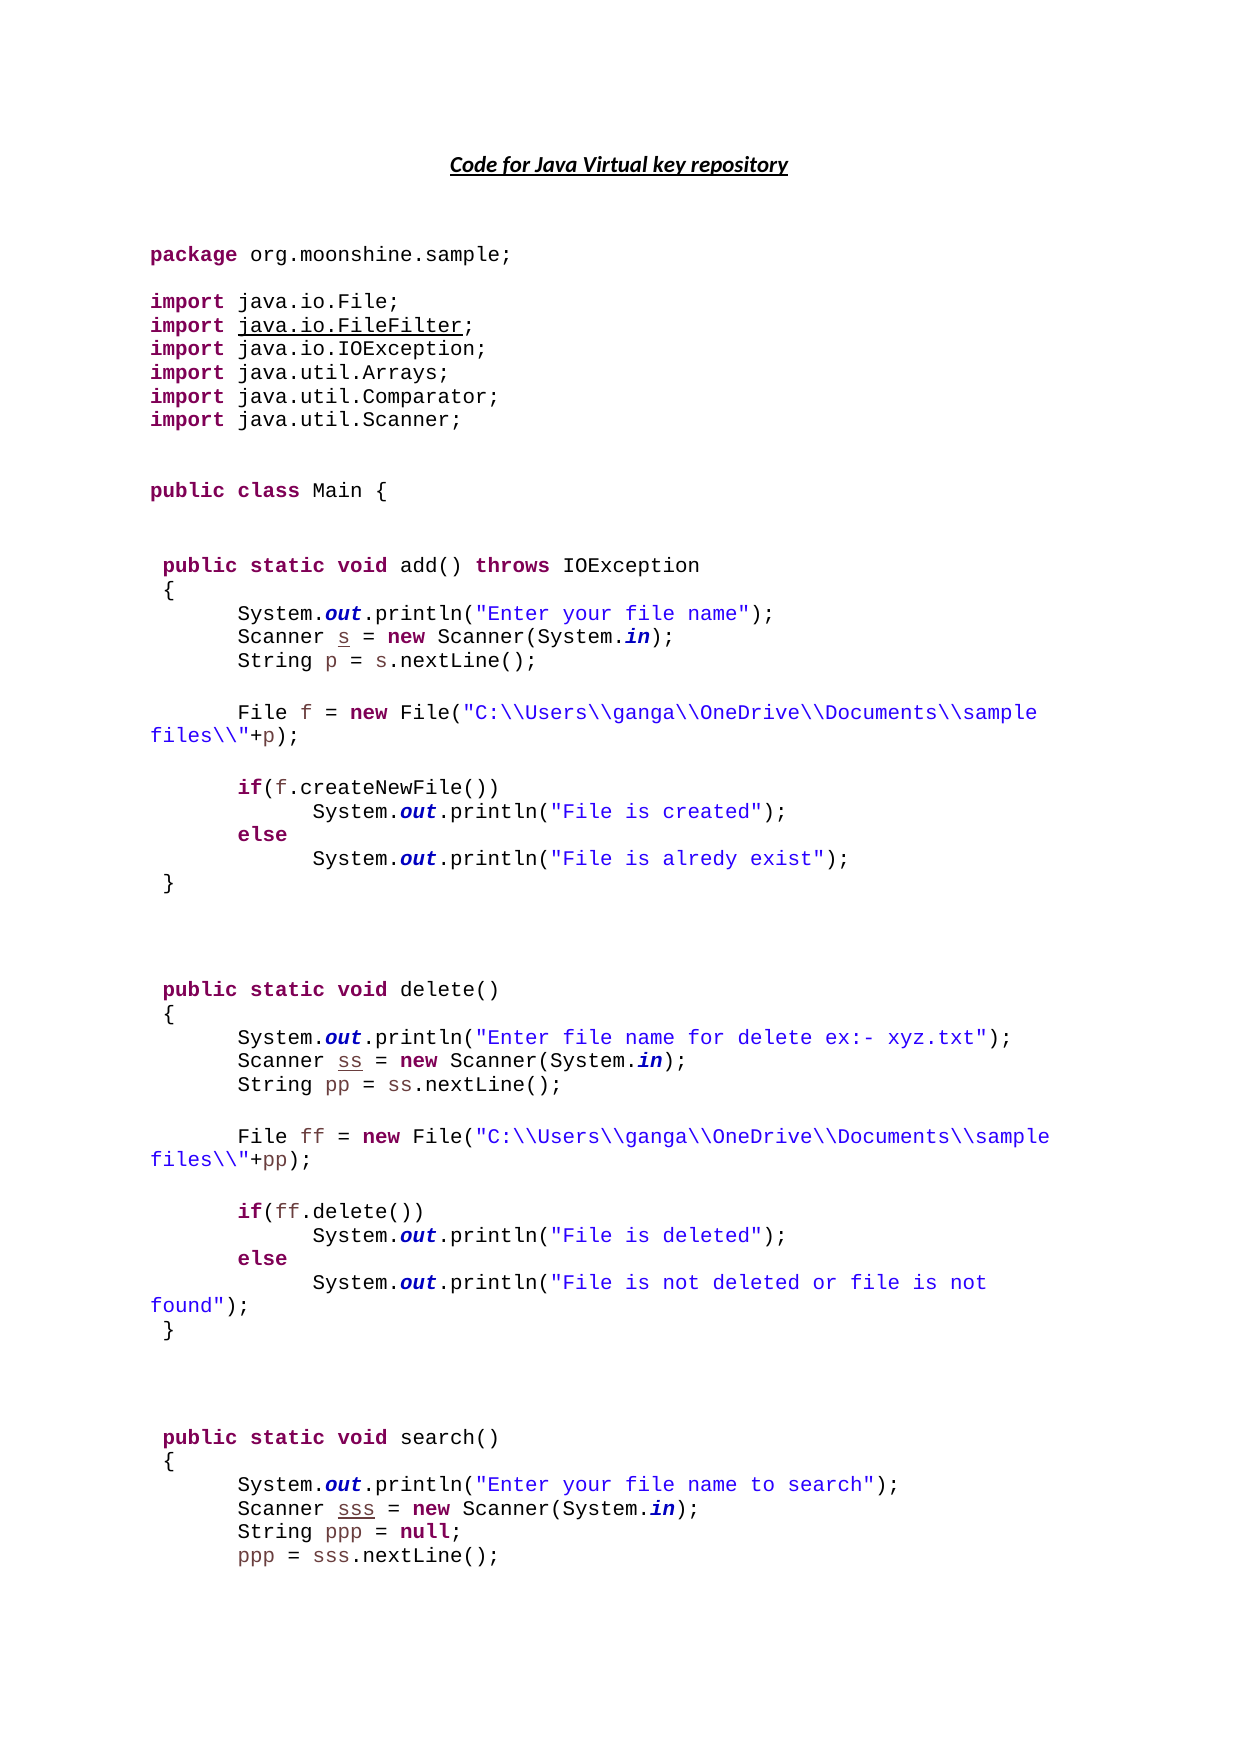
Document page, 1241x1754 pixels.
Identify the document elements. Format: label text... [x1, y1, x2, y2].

text Scanner ss = new Scanner(System.in); [150, 1050, 1090, 1074]
text import java.util.Arrays; [150, 362, 1090, 386]
text File ff = new File("C:\\Users\\ganga\\OneDrive\\Documents\\sample files\\"+pp); [150, 1126, 1090, 1173]
text { [150, 1003, 1090, 1027]
text File f = new File("C:\\Users\\ganga\\OneDrive\\Documents\\sample files\\"+p); [150, 702, 1090, 749]
text else [150, 1248, 1090, 1272]
text String p = s.nextLine(); [150, 650, 1090, 674]
text public static void search() [150, 1427, 1090, 1451]
text Scanner sss = new Scanner(System.in); [150, 1498, 1090, 1521]
text System.out.println("File is not deleted or file is not found"); [150, 1272, 1090, 1319]
text System.out.println("File is created"); [150, 801, 1090, 824]
text import java.util.Comparator; [150, 386, 1090, 409]
text public static void add() throws IOException [150, 556, 1090, 579]
text public static void delete() [150, 979, 1090, 1003]
text System.out.println("Enter file name for delete ex:- xyz.txt"); [150, 1027, 1090, 1050]
text System.out.println("File is deleted"); [150, 1224, 1090, 1248]
text public class Main { [150, 480, 1090, 504]
text else [150, 824, 1090, 848]
text package org.moonshine.sample; [150, 244, 1090, 267]
text { [150, 1451, 1090, 1474]
text if(f.createNewFile()) [150, 777, 1090, 801]
text } [150, 872, 1090, 895]
text Code for Java Virtual key repository [375, 150, 1090, 178]
text Scanner s = new Scanner(System.in); [150, 626, 1090, 650]
text import java.io.FileFilter; [150, 315, 1090, 338]
text System.out.println("File is alredy exist"); [150, 848, 1090, 872]
text String pp = ss.nextLine(); [150, 1074, 1090, 1098]
text System.out.println("Enter your file name"); [150, 603, 1090, 626]
text ppp = sss.nextLine(); [150, 1545, 1090, 1569]
text System.out.println("Enter your file name to search"); [150, 1474, 1090, 1498]
text import java.io.IOException; [150, 338, 1090, 362]
text if(ff.delete()) [150, 1201, 1090, 1224]
text String ppp = null; [150, 1521, 1090, 1545]
text import java.io.File; [150, 291, 1090, 315]
text { [150, 579, 1090, 603]
text } [150, 1319, 1090, 1343]
text import java.util.Scanner; [150, 409, 1090, 433]
